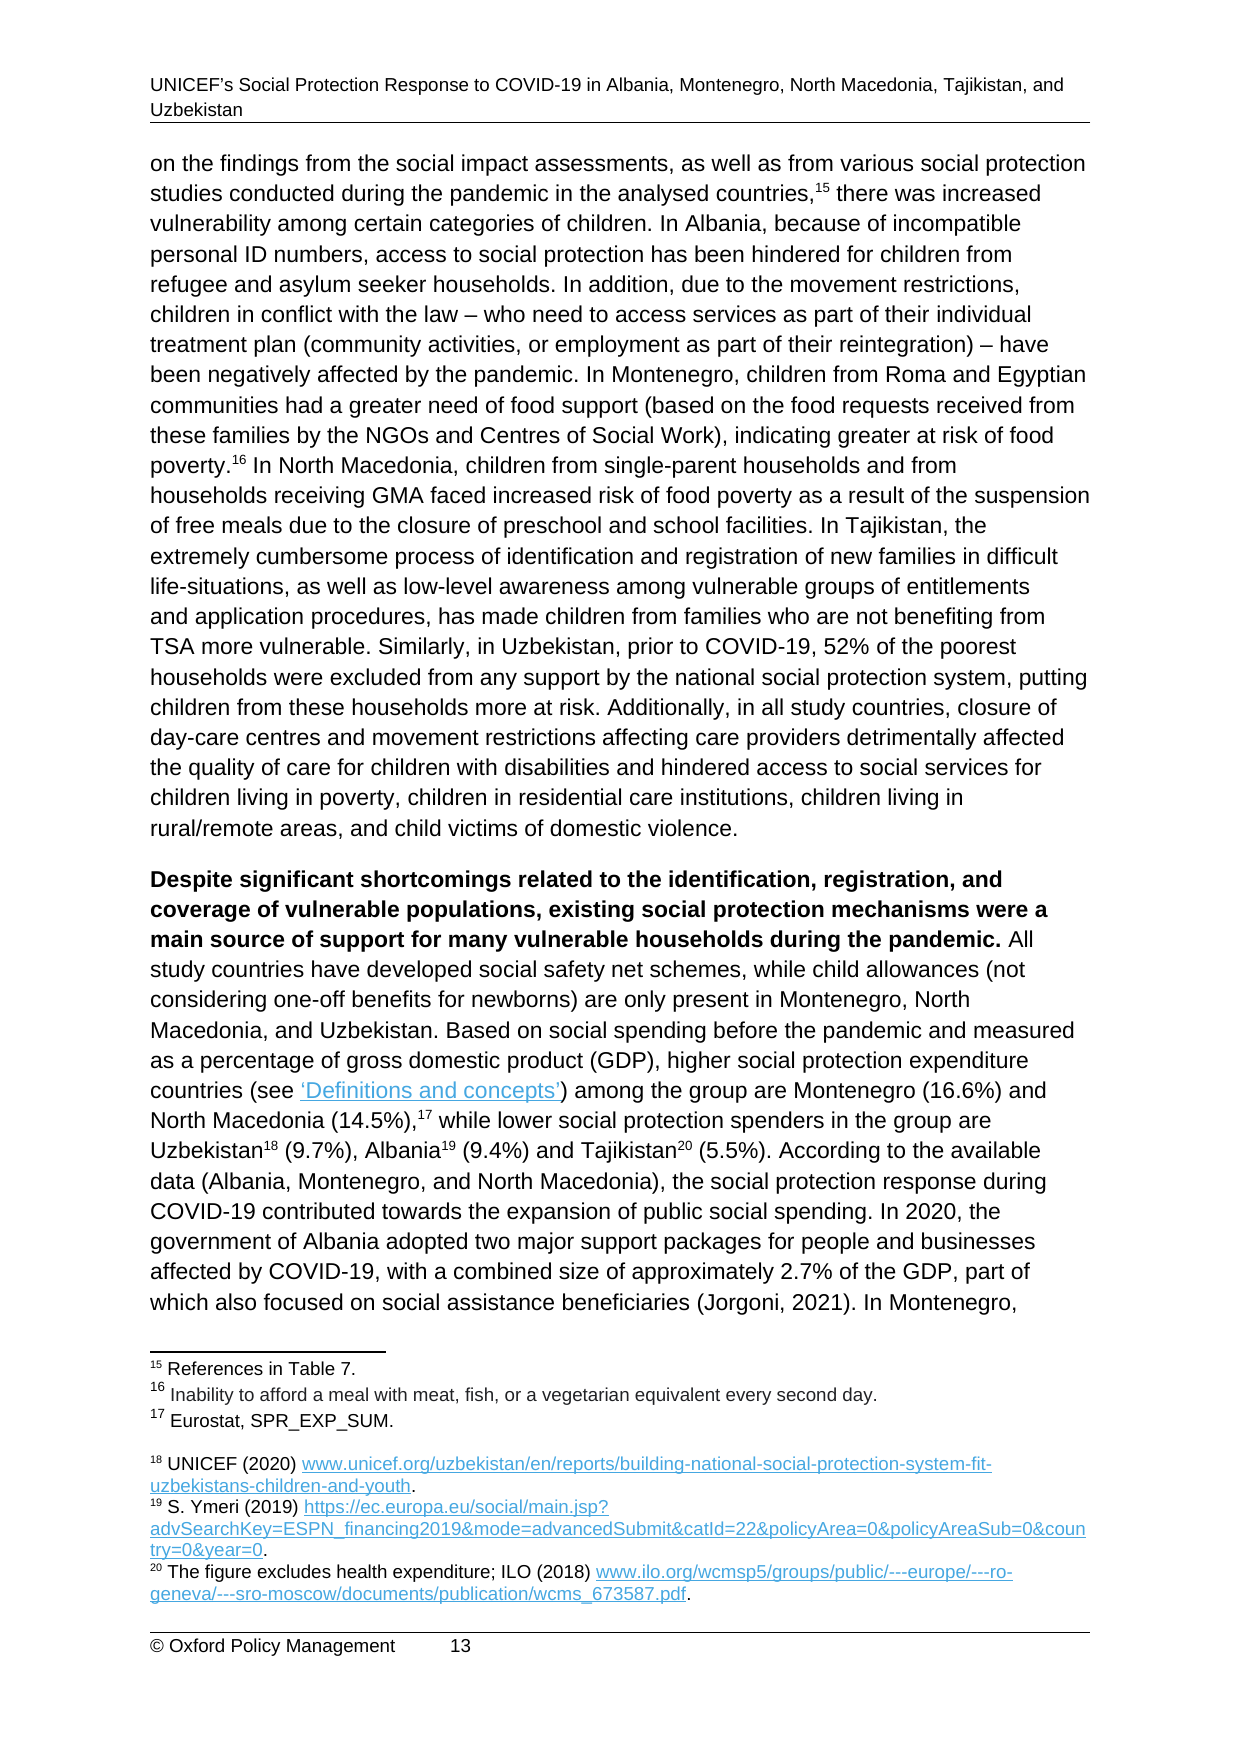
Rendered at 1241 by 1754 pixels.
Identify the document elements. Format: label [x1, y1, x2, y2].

text [150, 150, 1090, 841]
text [150, 866, 1090, 1315]
